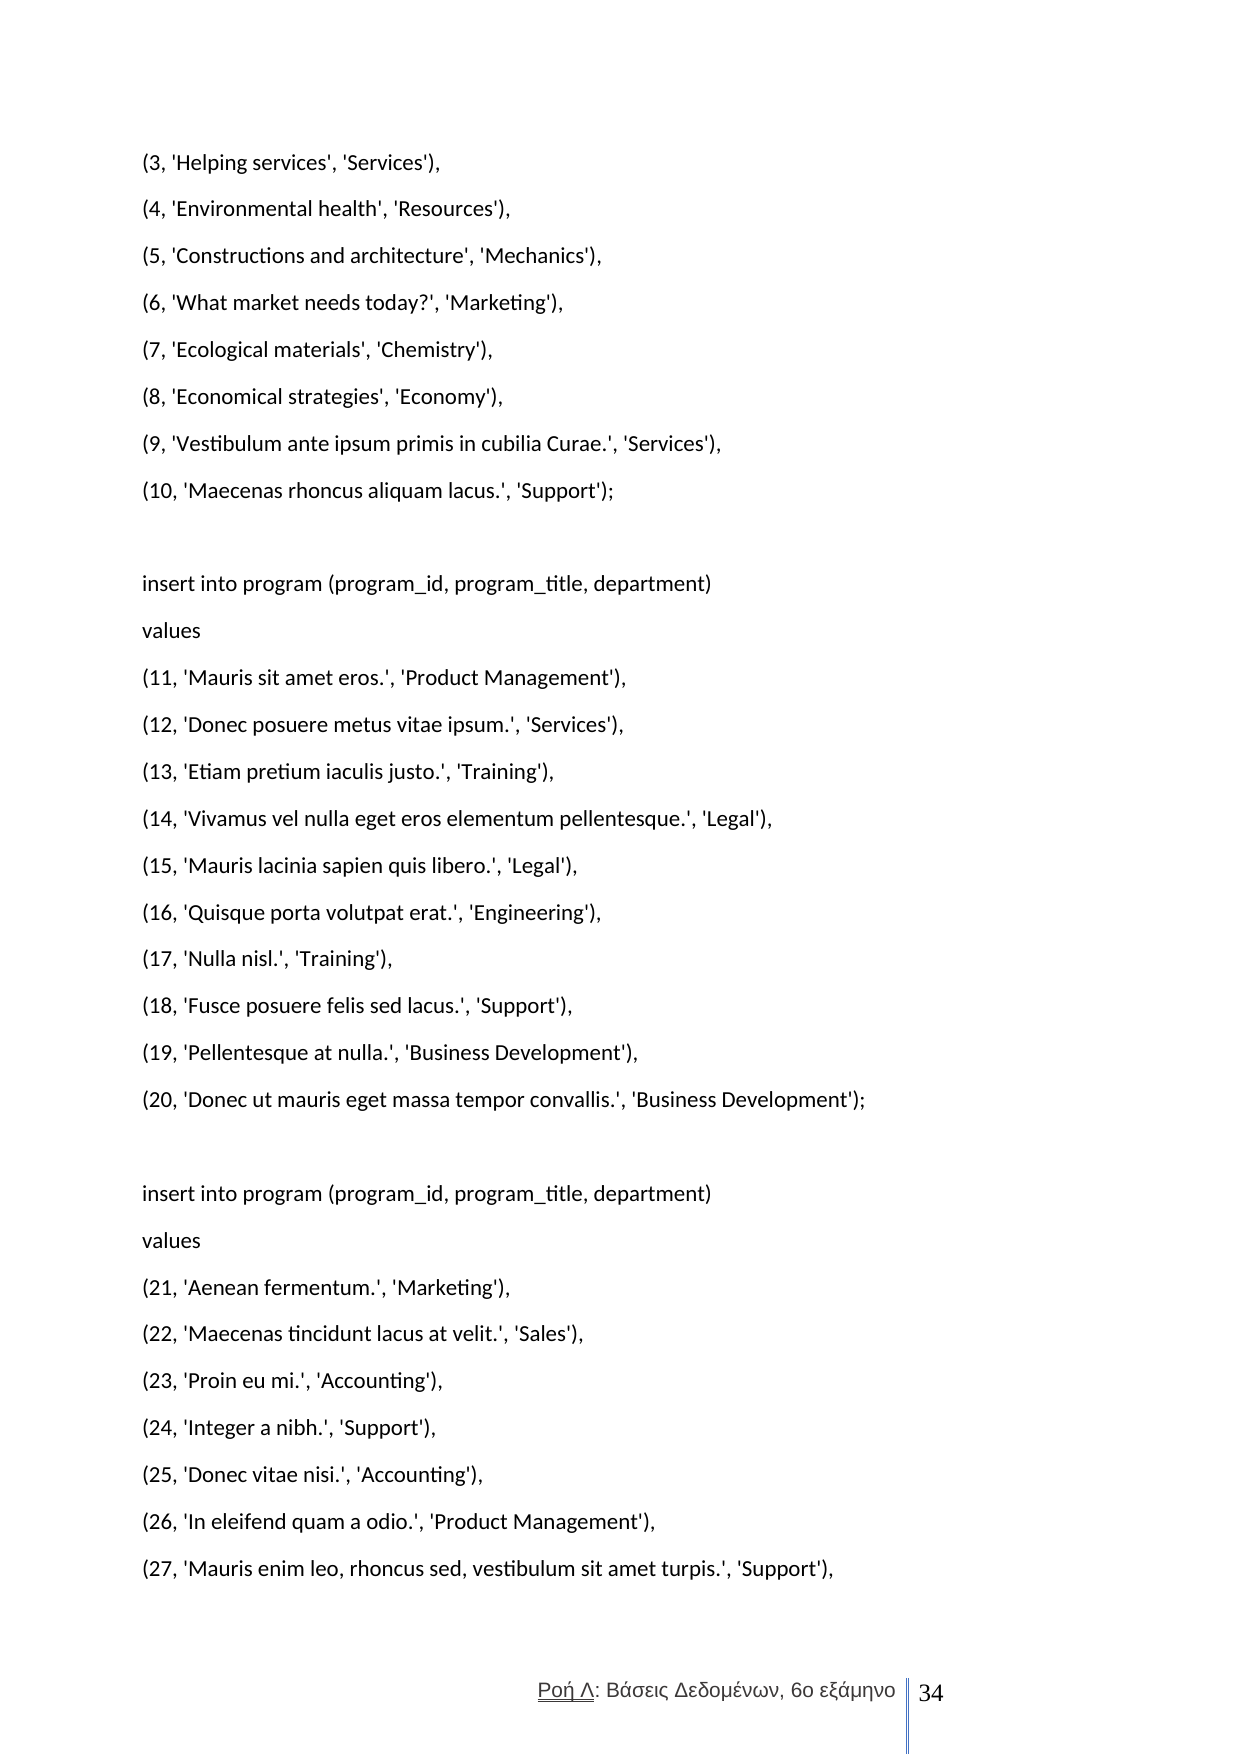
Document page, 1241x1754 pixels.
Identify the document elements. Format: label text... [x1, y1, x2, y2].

text (19, 'Pellentesque at nulla.', 'Business Development'), [142, 1038, 1098, 1066]
text (6, 'What market needs today?', 'Marketing'), [142, 288, 1098, 316]
text (15, 'Mauris lacinia sapien quis libero.', 'Legal'), [142, 851, 1098, 879]
text (22, 'Maecenas tincidunt lacus at velit.', 'Sales'), [142, 1319, 1098, 1348]
text (12, 'Donec posuere metus vitae ipsum.', 'Services'), [142, 710, 1098, 738]
text (21, 'Aenean fermentum.', 'Marketing'), [142, 1273, 1098, 1301]
text (14, 'Vivamus vel nulla eget eros elementum pellentesque.', 'Legal'), [142, 804, 1098, 832]
text (8, 'Economical strategies', 'Economy'), [142, 382, 1098, 410]
text values [142, 1226, 1098, 1254]
text (24, 'Integer a nibh.', 'Support'), [142, 1413, 1098, 1441]
text values [142, 616, 1098, 644]
text (16, 'Quisque porta volutpat erat.', 'Engineering'), [142, 898, 1098, 926]
text (23, 'Proin eu mi.', 'Accounting'), [142, 1366, 1098, 1394]
text (10, 'Maecenas rhoncus aliquam lacus.', 'Support'); [142, 476, 1098, 504]
text (13, 'Etiam pretium iaculis justo.', 'Training'), [142, 757, 1098, 785]
text (11, 'Mauris sit amet eros.', 'Product Management'), [142, 663, 1098, 691]
text (7, 'Ecological materials', 'Chemistry'), [142, 335, 1098, 363]
text (5, 'Constructions and architecture', 'Mechanics'), [142, 241, 1098, 269]
text (18, 'Fusce posuere felis sed lacus.', 'Support'), [142, 991, 1098, 1019]
text (4, 'Environmental health', 'Resources'), [142, 194, 1098, 223]
text (9, 'Vestibulum ante ipsum primis in cubilia Curae.', 'Services'), [142, 429, 1098, 457]
text (25, 'Donec vitae nisi.', 'Accounting'), [142, 1460, 1098, 1488]
text insert into program (program_id, program_title, department) [142, 569, 1098, 598]
text insert into program (program_id, program_title, department) [142, 1179, 1098, 1207]
text (27, 'Mauris enim leo, rhoncus sed, vestibulum sit amet turpis.', 'Support'), [142, 1554, 1098, 1582]
text (3, 'Helping services', 'Services'), [142, 148, 1098, 176]
text (20, 'Donec ut mauris eget massa tempor convallis.', 'Business Development'); [142, 1085, 1098, 1113]
text (17, 'Nulla nisl.', 'Training'), [142, 944, 1098, 973]
text (26, 'In eleifend quam a odio.', 'Product Management'), [142, 1507, 1098, 1535]
